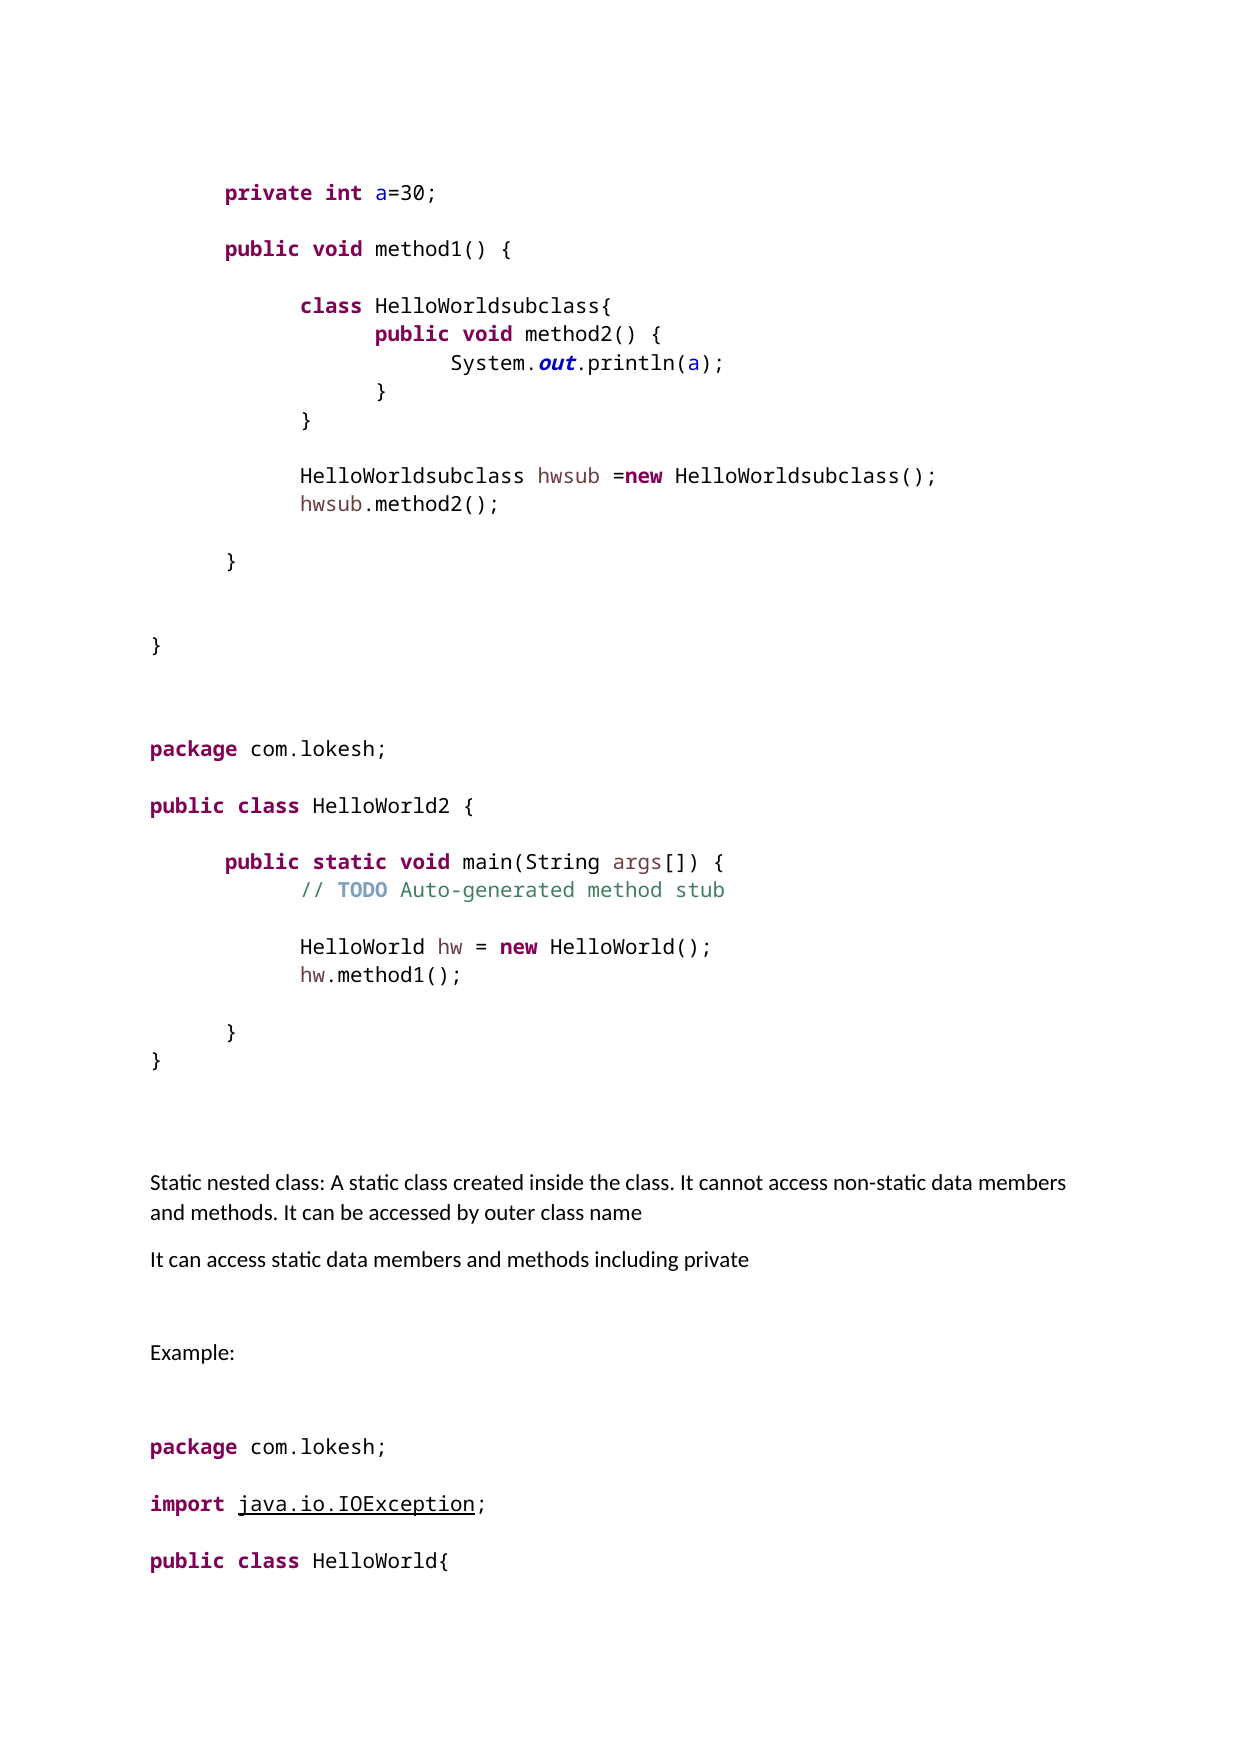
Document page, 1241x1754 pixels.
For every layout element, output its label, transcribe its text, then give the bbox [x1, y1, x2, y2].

text hw.method1(); [150, 961, 1090, 989]
text public class HelloWorld{ [150, 1546, 1090, 1574]
text import java.io.IOException; [150, 1489, 1090, 1517]
text HelloWorldsubclass hwsub =new HelloWorldsubclass(); [150, 461, 1090, 489]
text public void method1() { [150, 234, 1090, 263]
text class HelloWorldsubclass{ [150, 291, 1090, 319]
text HelloWorld hw = new HelloWorld(); [150, 932, 1090, 961]
text public static void main(String args[]) { [150, 847, 1090, 876]
text hwsub.method2(); [150, 489, 1090, 518]
text private int a=30; [150, 178, 1090, 206]
text public void method2() { [150, 319, 1090, 348]
text Static nested class: A static class created inside the class. It cannot access non-static data members and methods. It can be accessed by outer class name [150, 1168, 1090, 1226]
text Example: [150, 1338, 1090, 1366]
text It can access static data members and methods including private [150, 1245, 1090, 1273]
text } [150, 546, 1090, 574]
text public class HelloWorld2 { [150, 791, 1090, 819]
text package com.lokesh; [150, 734, 1090, 762]
text } [150, 631, 1090, 659]
text } [150, 376, 1090, 405]
text } [150, 405, 1090, 433]
text } [150, 1017, 1090, 1045]
text System.out.println(a); [150, 348, 1090, 376]
text } [150, 1045, 1090, 1074]
text // TODO Auto-generated method stub [150, 876, 1090, 904]
text package com.lokesh; [150, 1432, 1090, 1461]
